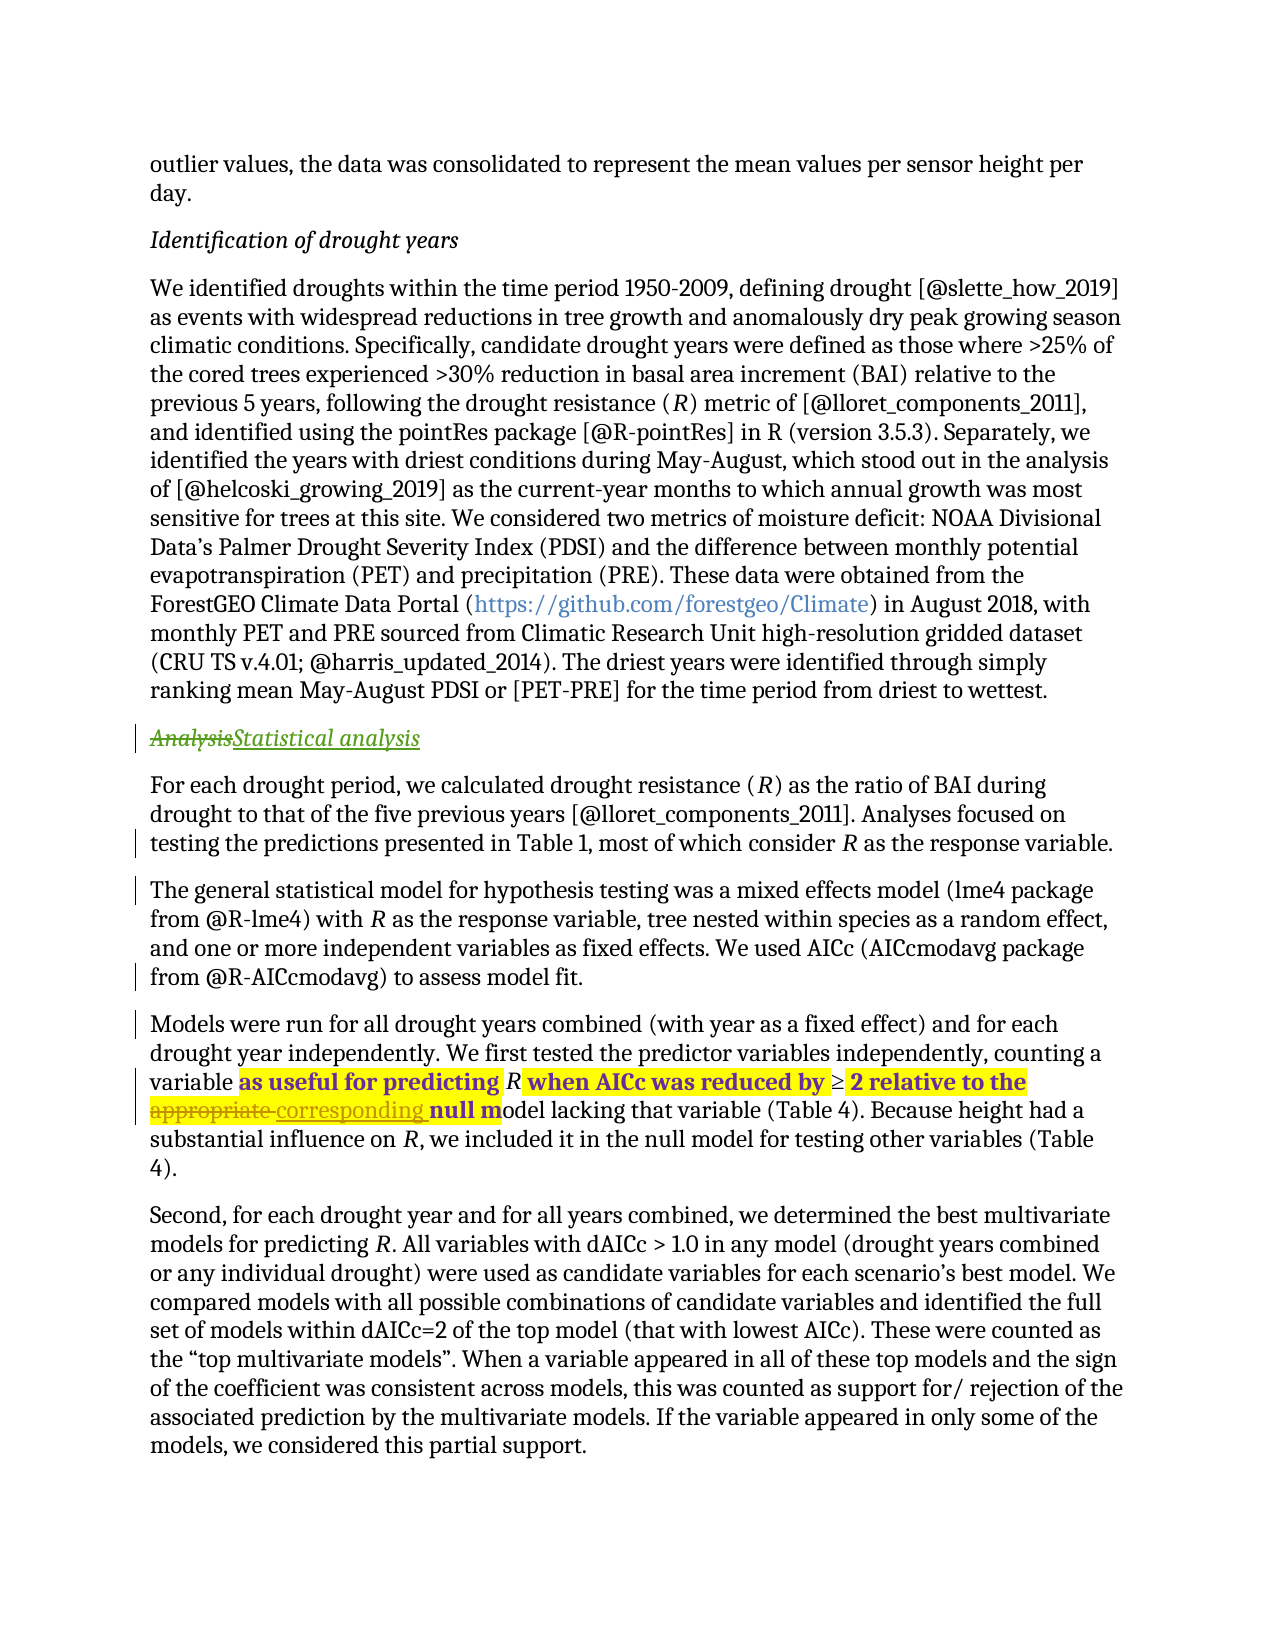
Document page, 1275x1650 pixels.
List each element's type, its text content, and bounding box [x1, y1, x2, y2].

text Second, for each drought year and for all years combined, we determined the best multivariate models for predicting . All variables with dAICc > 1.0 in any model (drought years combined or any individual drought) were used as candidate variables for each scenario’s best model. We compared models with all possible combinations of candidate variables and identified the full set of models within dAICc=2 of the top model (that with lowest AICc). These were counted as the “top multivariate models”. When a variable appeared in all of these top models and the sign of the coefficient was consistent across models, this was counted as support for/ rejection of the associated prediction by the multivariate models. If the variable appeared in only some of the models, we considered this partial support. [150, 1201, 1125, 1460]
text The general statistical model for hypothesis testing was a mixed effects model (lme4 package from @R-lme4) with as the response variable, tree nested within species as a random effect, and one or more independent variables as fixed effects. We used AICc (AICcmodavg package from @R-AICcmodavg) to assess model fit. [150, 876, 1125, 991]
text Identification of drought years [150, 226, 1125, 255]
text For each drought period, we calculated drought resistance () as the ratio of BAI during drought to that of the five previous years [@lloret_components_2011]. Analyses focused on testing the predictions presented in Table 1, most of which consider as the response variable. [150, 771, 1125, 857]
text We identified droughts within the time period 1950-2009, defining drought [@slette_how_2019] as events with widespread reductions in tree growth and anomalously dry peak growing season climatic conditions. Specifically, candidate drought years were defined as those where >25% of the cored trees experienced >30% reduction in basal area increment (BAI) relative to the previous 5 years, following the drought resistance () metric of [@lloret_components_2011], and identified using the pointRes package [@R-pointRes] in R (version 3.5.3). Separately, we identified the years with driest conditions during May-August, which stood out in the analysis of [@helcoski_growing_2019] as the current-year months to which annual growth was most sensitive for trees at this site. We considered two metrics of moisture deficit: NOAA Divisional Data’s Palmer Drought Severity Index (PDSI) and the difference between monthly potential evapotranspiration (PET) and precipitation (PRE). These data were obtained from the ForestGEO Climate Data Portal (https://github.com/forestgeo/Climate) in August 2018, with monthly PET and PRE sourced from Climatic Research Unit high-resolution gridded dataset (CRU TS v.4.01; @harris_updated_2014). The driest years were identified through simply ranking mean May-August PDSI or [PET-PRE] for the time period from driest to wettest. [150, 274, 1125, 705]
text Models were run for all drought years combined (with year as a fixed effect) and for each drought year independently. We first tested the predictor variables independently, counting a variable as useful for predicting when AICc was reduced by 2 relative to the null model lacking that variable (Table 4). Because height had a substantial influence on , we included it in the null model for testing other variables (Table 4). [150, 1010, 1125, 1182]
